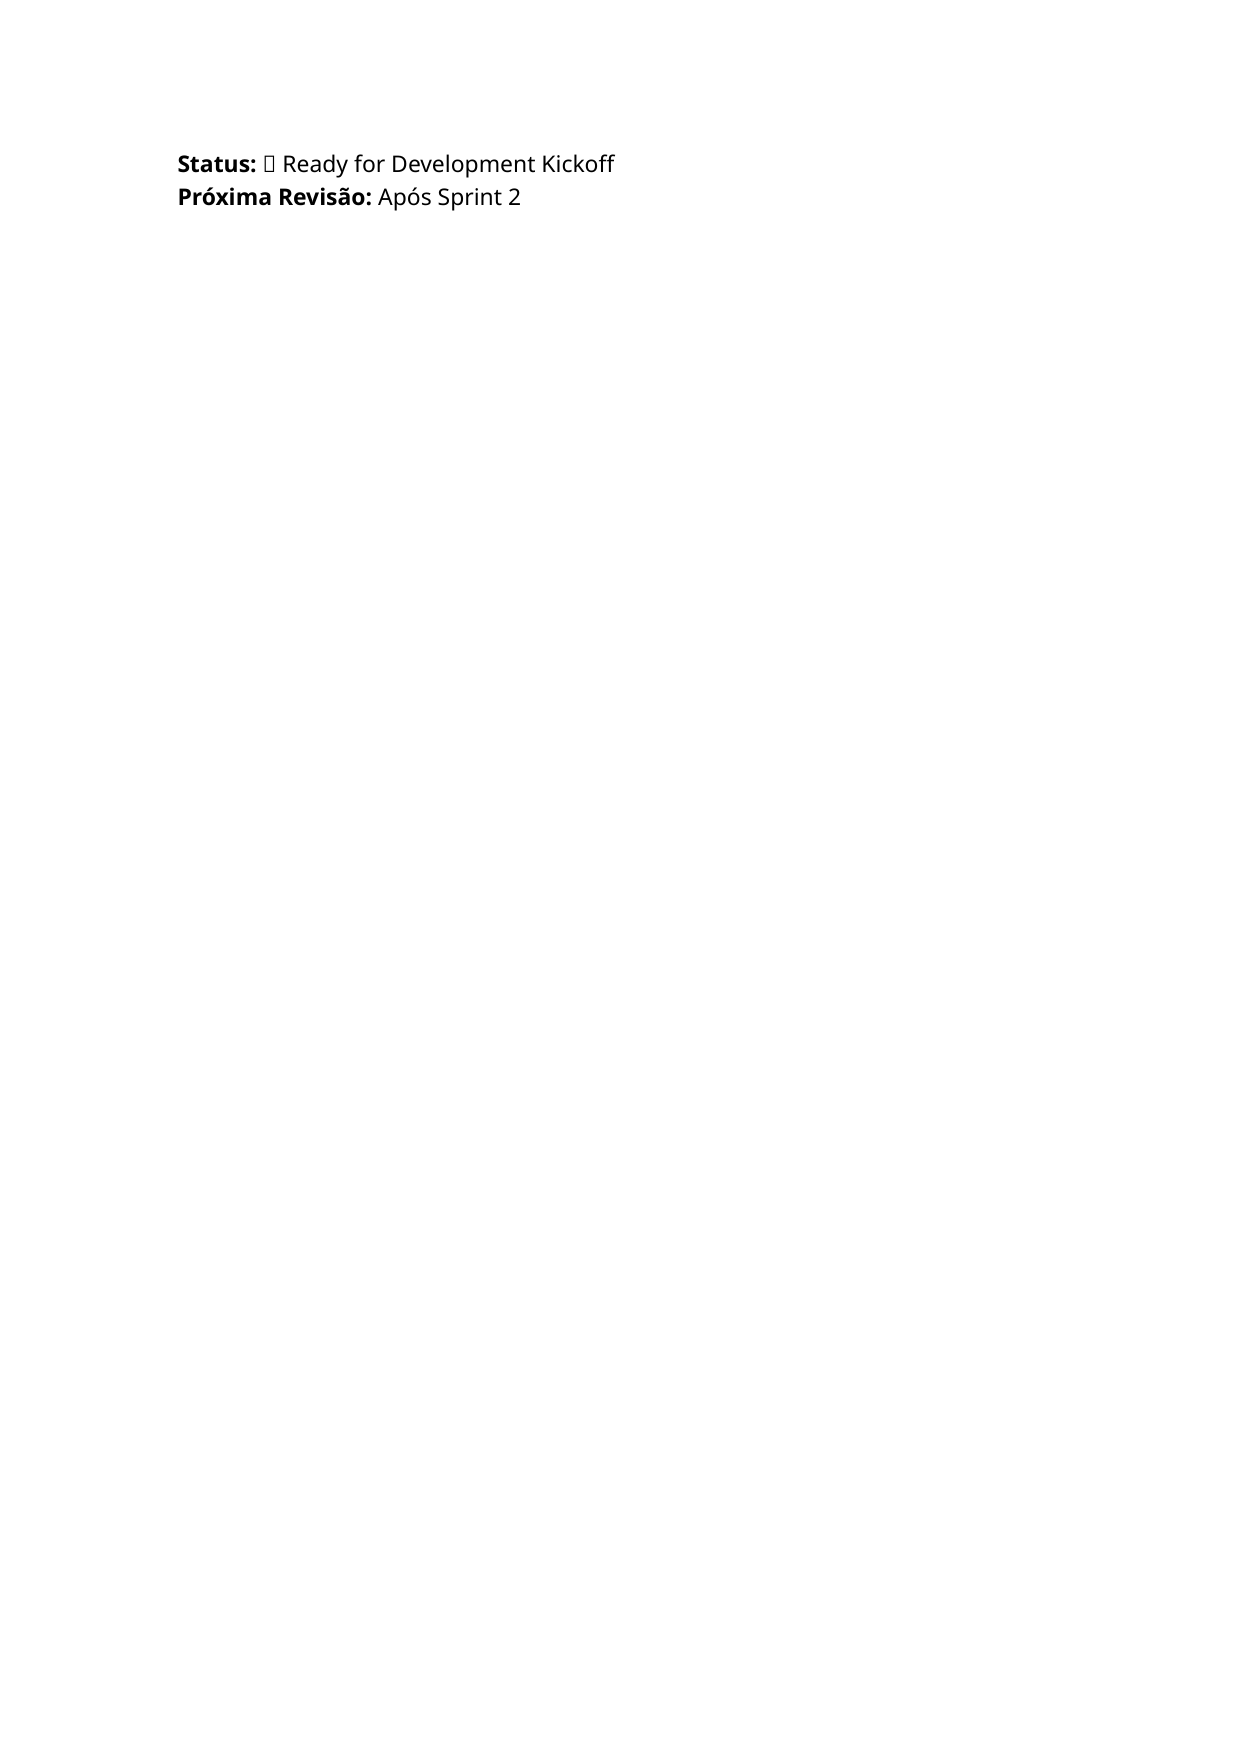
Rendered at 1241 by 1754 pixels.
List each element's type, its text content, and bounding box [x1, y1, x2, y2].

text Status: ✅ Ready for Development Kickoff Próxima Revisão: Após Sprint 2 [177, 148, 1063, 213]
